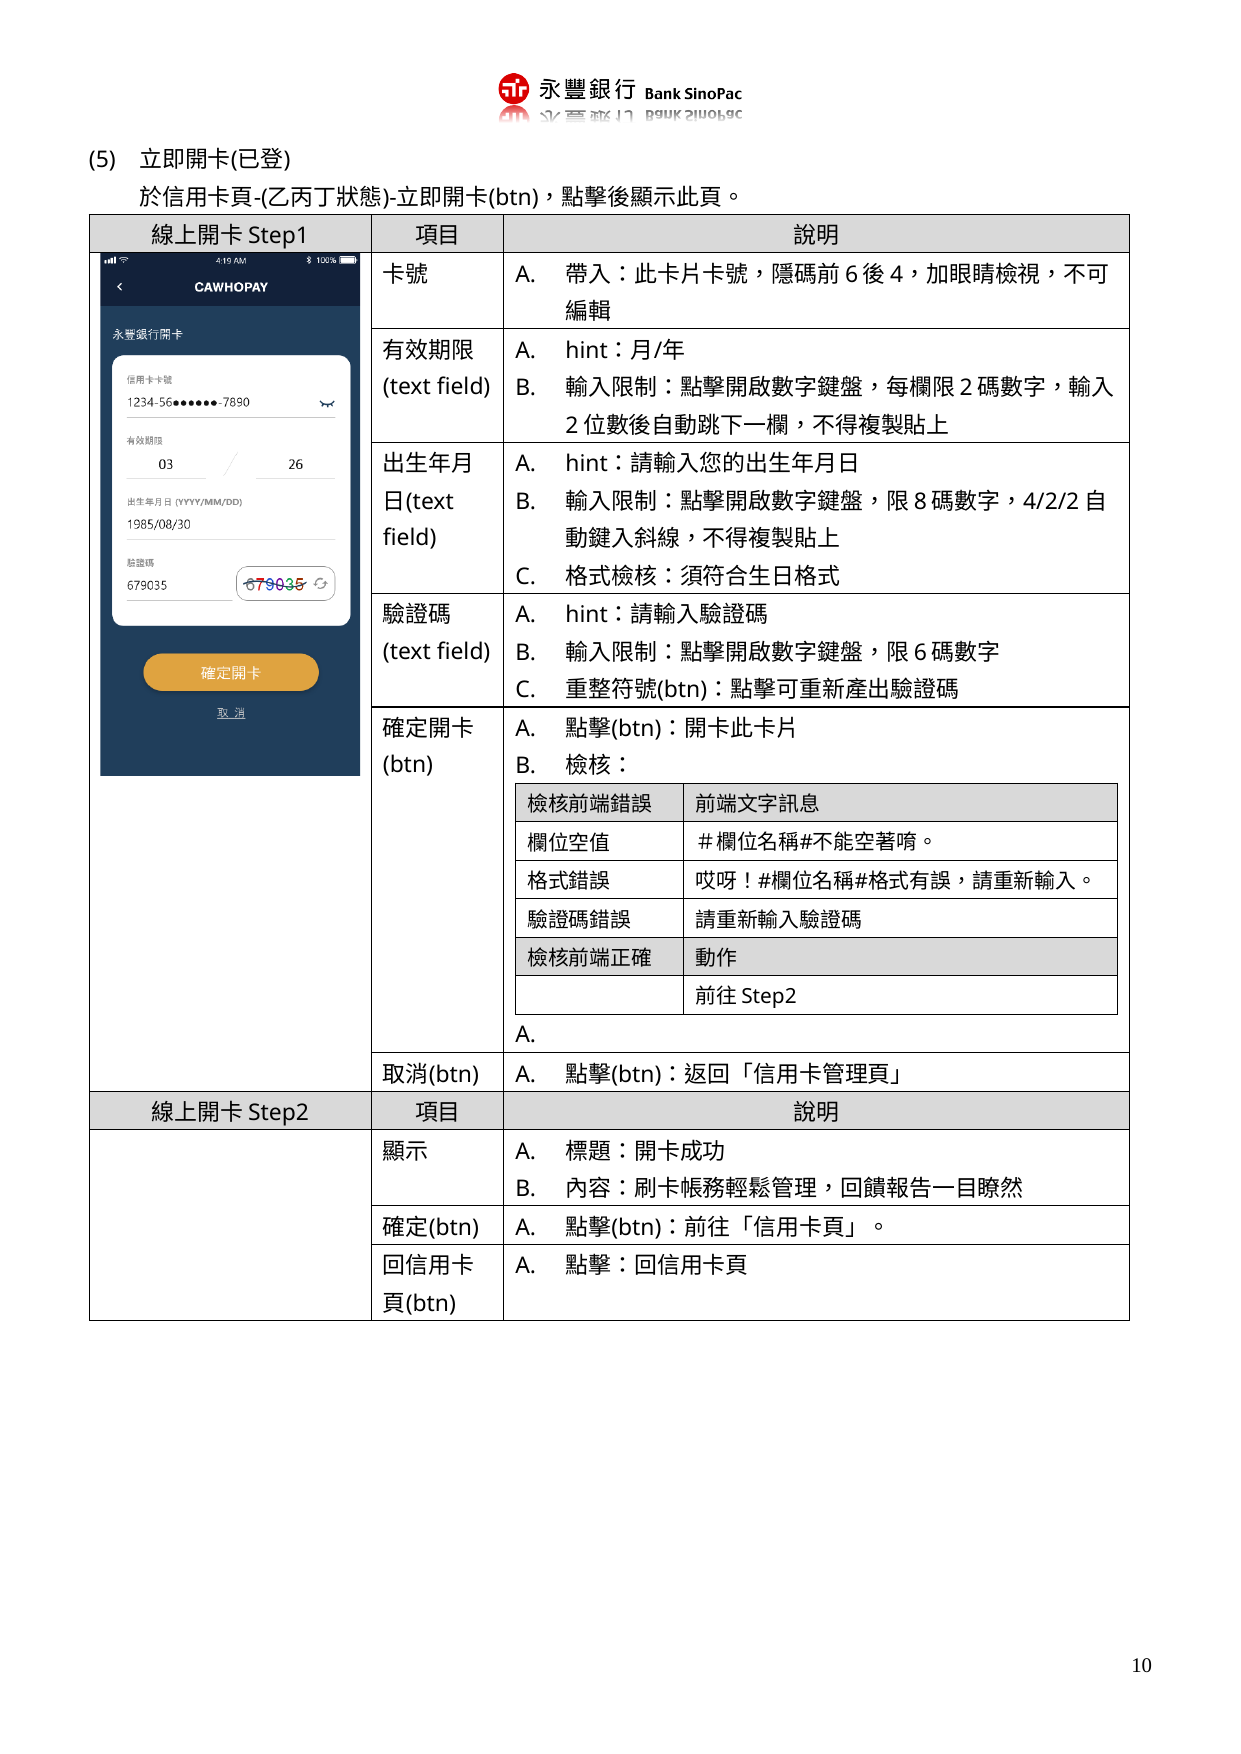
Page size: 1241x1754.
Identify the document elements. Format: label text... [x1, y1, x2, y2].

table_cell hint：請輸入驗證碼 輸入限制：點擊開啟數字鍵盤，限6碼數字 重整符號(btn)：點擊可重新產出驗證碼 [504, 594, 1129, 706]
table_cell hint：月/年 輸入限制：點擊開啟數字鍵盤，每欄限2碼數字，輸入2位數後自動跳下一欄，不得複製貼上 [504, 329, 1129, 442]
table_cell [90, 253, 371, 1091]
table_cell 帶入：此卡片卡號，隱碼前6後4，加眼睛檢視，不可編輯 [504, 253, 1129, 328]
table_cell 點擊(btn)：開卡此卡片 檢核： [504, 708, 1129, 1052]
list 立即開卡(已登) [89, 139, 1152, 176]
table_cell 線上開卡Step2 [90, 1092, 371, 1129]
table_cell 出生年月日(text field) [372, 443, 503, 593]
table_cell 點擊：回信用卡頁 [504, 1245, 1129, 1320]
table_cell 有效期限(text field) [372, 329, 503, 442]
table_cell 確定(btn) [372, 1206, 503, 1244]
table_cell 項目 [372, 1092, 503, 1129]
table_cell 確定開卡(btn) [372, 708, 503, 1052]
table_cell 標題：開卡成功 內容：刷卡帳務輕鬆管理，回饋報告一目瞭然 [504, 1130, 1129, 1205]
table_cell [90, 1130, 371, 1320]
table_header 項目 [372, 215, 503, 252]
picture [100, 253, 361, 776]
table_cell hint：請輸入您的出生年月日 輸入限制：點擊開啟數字鍵盤，限8碼數字，4/2/2自動鍵入斜線，不得複製貼上 格式檢核：須符合生日格式 [504, 443, 1129, 593]
table_cell 卡號 [372, 253, 503, 328]
table_cell 說明 [504, 1092, 1129, 1129]
table_cell 點擊(btn)：返回「信用卡管理頁」 [504, 1053, 1129, 1091]
table_cell 回信用卡頁(btn) [372, 1245, 503, 1320]
table_cell 驗證碼 (text field) [372, 594, 503, 706]
table_cell 顯示 [372, 1130, 503, 1205]
table_cell 點擊(btn)：前往「信用卡頁」。 [504, 1206, 1129, 1244]
table_header 線上開卡Step1 [90, 215, 371, 252]
table_cell 取消(btn) [372, 1053, 503, 1091]
picture [498, 73, 742, 136]
table_header 說明 [504, 215, 1129, 252]
list 於信用卡頁-(乙丙丁狀態)-立即開卡(btn)，點擊後顯示此頁。 [139, 176, 1152, 214]
